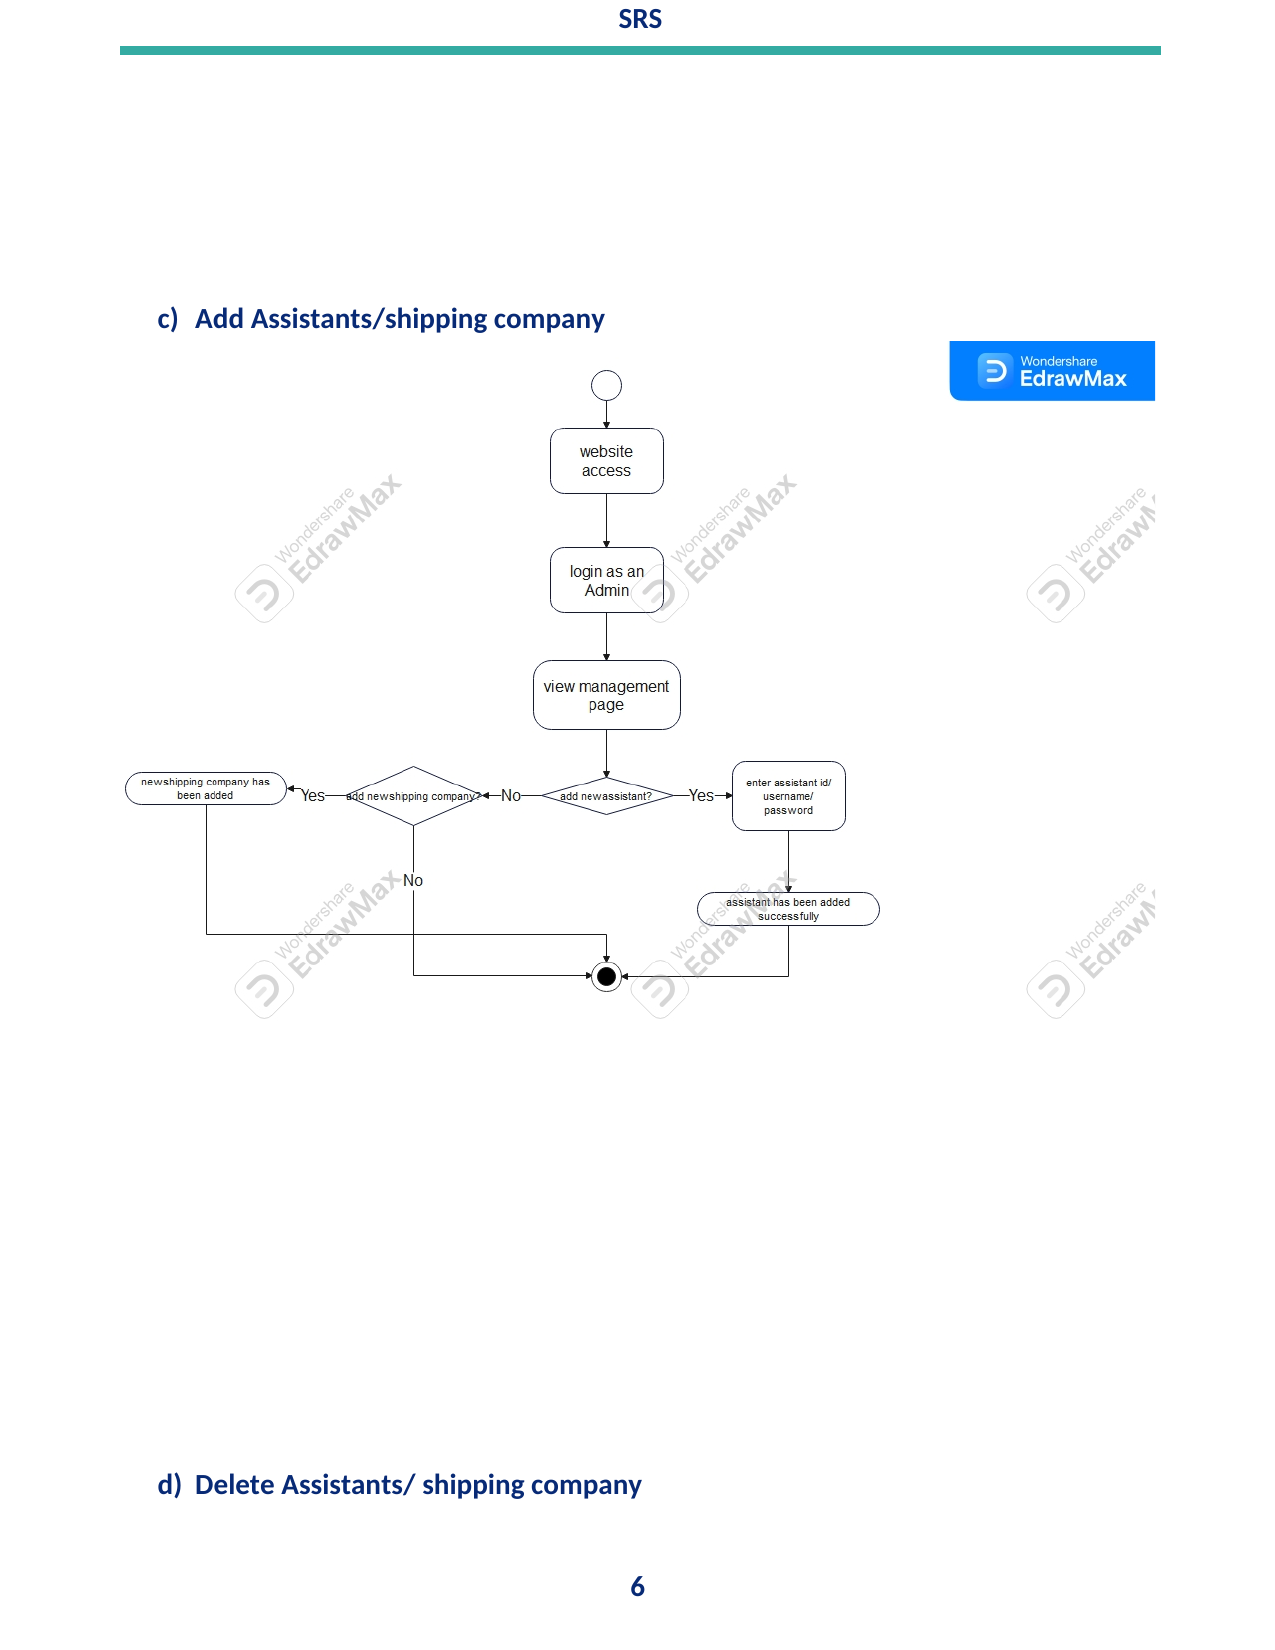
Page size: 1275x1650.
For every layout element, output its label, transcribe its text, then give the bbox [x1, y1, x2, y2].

list Delete Assistants/ shipping company [157, 1466, 1155, 1501]
list Add Assistants/shipping company [157, 300, 1155, 336]
picture [120, 341, 1155, 1051]
